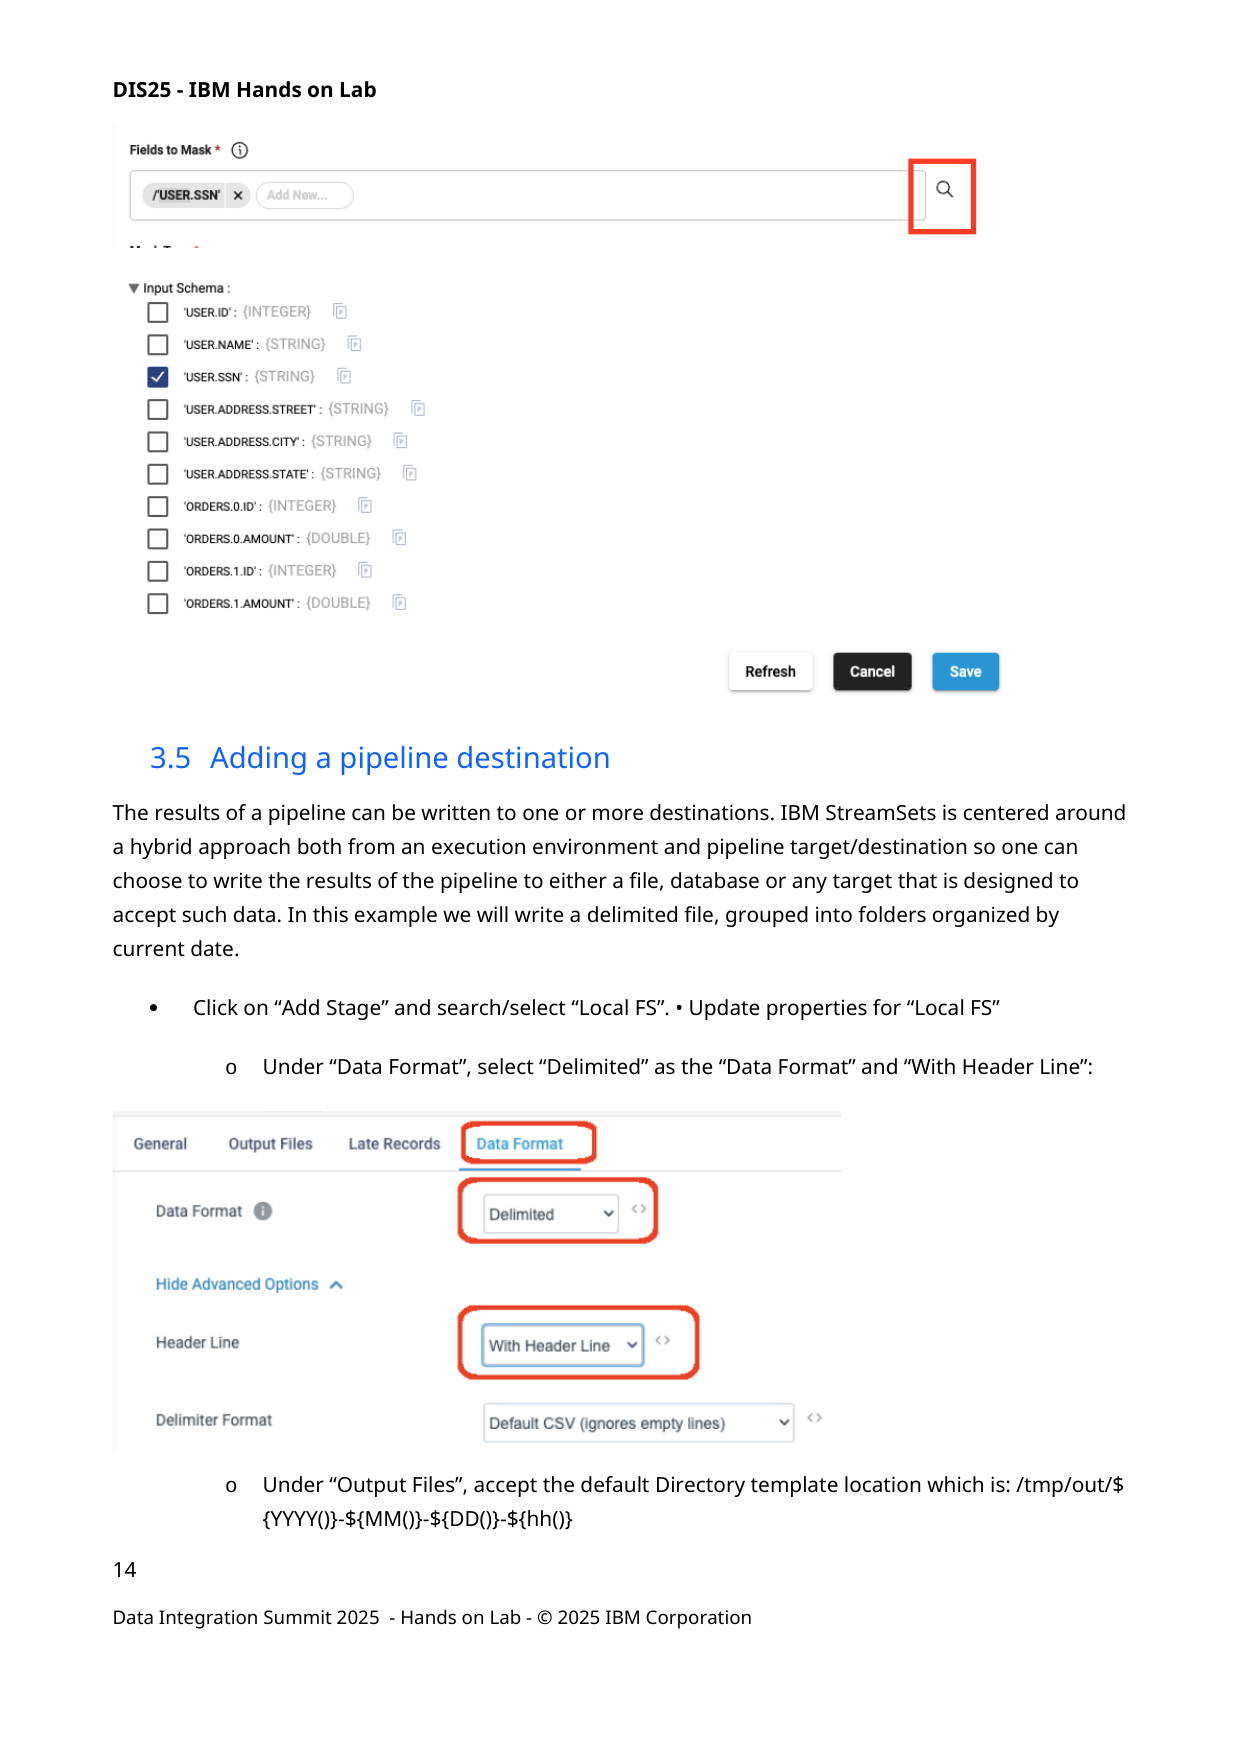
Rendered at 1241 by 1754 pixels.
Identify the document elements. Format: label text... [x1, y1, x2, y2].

text The results of a pipeline can be written to one or more destinations. IBM StreamSets is centered around a hybrid approach both from an execution environment and pipeline target/destination so one can choose to write the results of the pipeline to either a file, database or any target that is designed to accept such data. In this example we will write a delimited file, grouped into folders organized by current date. [112, 798, 1128, 963]
list Click on “Add Stage” and search/select “Local FS”. • Update properties for “Local FS” [150, 993, 1128, 1022]
subtitle Adding a pipeline destination [150, 738, 1128, 777]
picture [112, 277, 1017, 707]
list Under “Output Files”, accept the default Directory template location which is: /tmp/out/${YYYY()}-${MM()}-${DD()}-${hh()} [225, 1470, 1128, 1533]
picture [112, 124, 998, 248]
picture [112, 1111, 878, 1452]
list Under “Data Format”, select “Delimited” as the “Data Format” and “With Header Line”: [225, 1052, 1128, 1081]
